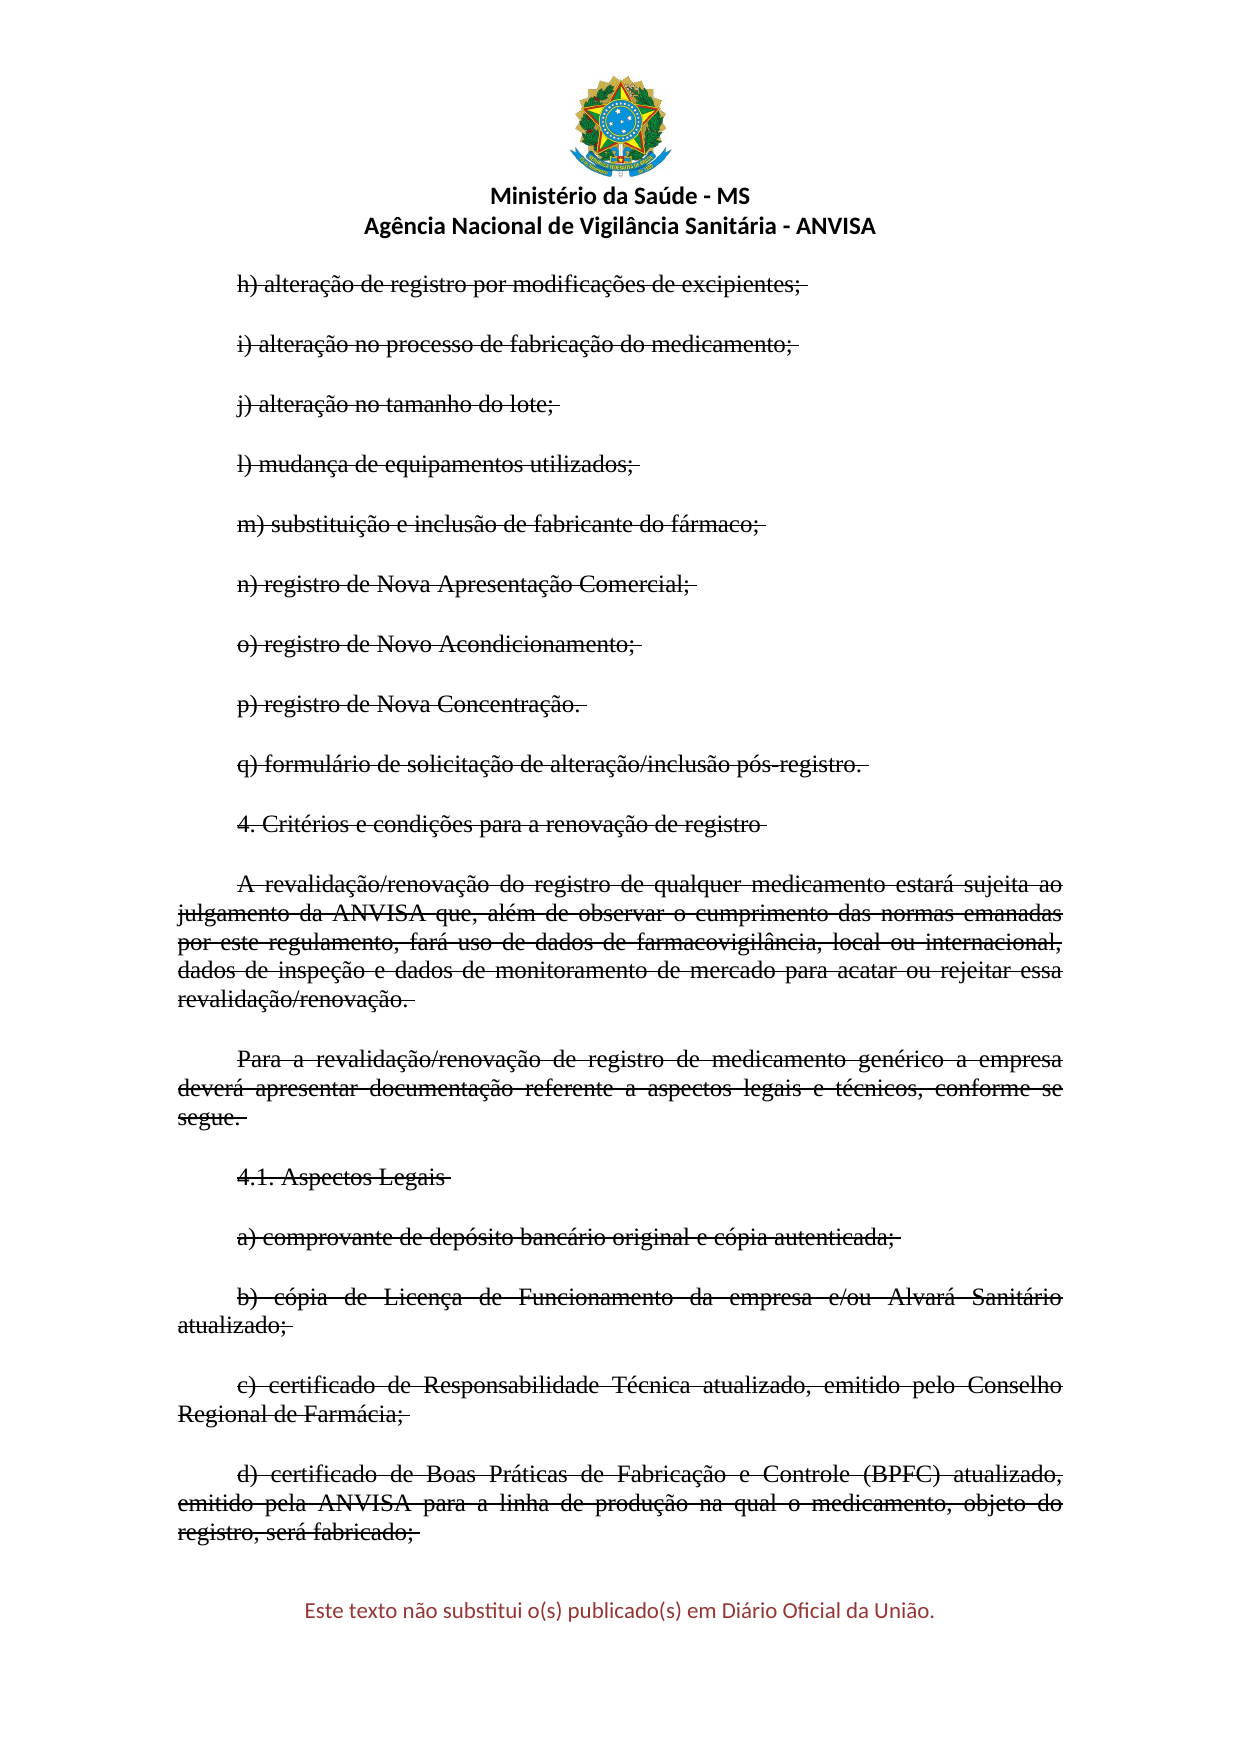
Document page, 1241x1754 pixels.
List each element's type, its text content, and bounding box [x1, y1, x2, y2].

text 4. Critérios e condições para a renovação de registro [177, 809, 1063, 838]
text Para a revalidação/renovação de registro de medicamento genérico a empresa deverá apresentar documentação referente a aspectos legais e técnicos, conforme se segue. [177, 1044, 1063, 1088]
text m) substituição e inclusão de fabricante do fármaco; [177, 509, 1063, 538]
text j) alteração no tamanho do lote; [177, 389, 1063, 418]
text n) registro de Nova Apresentação Comercial; [177, 569, 1063, 598]
text c) certificado de Responsabilidade Técnica atualizado, emitido pelo Conselho Regional de Farmácia; [177, 1370, 1063, 1428]
text d) certificado de Boas Práticas de Fabricação e Controle (BPFC) atualizado, emitido pela ANVISA para a linha de produção na qual o medicamento, objeto do registro, será fabricado; [177, 1504, 1063, 1545]
text l) mudança de equipamentos utilizados; [177, 449, 1063, 478]
text i) alteração no processo de fabricação do medicamento; [177, 329, 1063, 358]
text b) cópia de Licença de Funcionamento da empresa e/ou Alvará Sanitário atualizado; [177, 1282, 1063, 1339]
text A revalidação/renovação do registro de qualquer medicamento estará sujeita ao julgamento da ANVISA que, além de observar o cumprimento das normas emanadas por este regulamento, fará uso de dados de farmacovigilância, local ou internacional, dados de inspeção e dados de monitoramento de mercado para acatar ou rejeitar essa revalidação/renovação. [177, 915, 1063, 971]
text p) registro de Nova Concentração. [177, 689, 1063, 718]
picture [566, 73, 674, 180]
text q) formulário de solicitação de alteração/inclusão pós-registro. [177, 749, 1063, 778]
text A revalidação/renovação do registro de qualquer medicamento estará sujeita ao julgamento da ANVISA que, além de observar o cumprimento das normas emanadas por este regulamento, fará uso de dados de farmacovigilância, local ou internacional, dados de inspeção e dados de monitoramento de mercado para acatar ou rejeitar essa revalidação/renovação. [177, 972, 1063, 1013]
text a) comprovante de depósito bancário original e cópia autenticada; [177, 1222, 1063, 1250]
text Para a revalidação/renovação de registro de medicamento genérico a empresa deverá apresentar documentação referente a aspectos legais e técnicos, conforme se segue. [177, 1089, 1063, 1130]
text 4.1. Aspectos Legais [177, 1162, 1063, 1190]
text o) registro de Novo Acondicionamento; [177, 629, 1063, 658]
text A revalidação/renovação do registro de qualquer medicamento estará sujeita ao julgamento da ANVISA que, além de observar o cumprimento das normas emanadas por este regulamento, fará uso de dados de farmacovigilância, local ou internacional, dados de inspeção e dados de monitoramento de mercado para acatar ou rejeitar essa revalidação/renovação. [177, 869, 1063, 913]
text d) certificado de Boas Práticas de Fabricação e Controle (BPFC) atualizado, emitido pela ANVISA para a linha de produção na qual o medicamento, objeto do registro, será fabricado; [177, 1459, 1063, 1503]
text h) alteração de registro por modificações de excipientes; [177, 269, 1063, 298]
